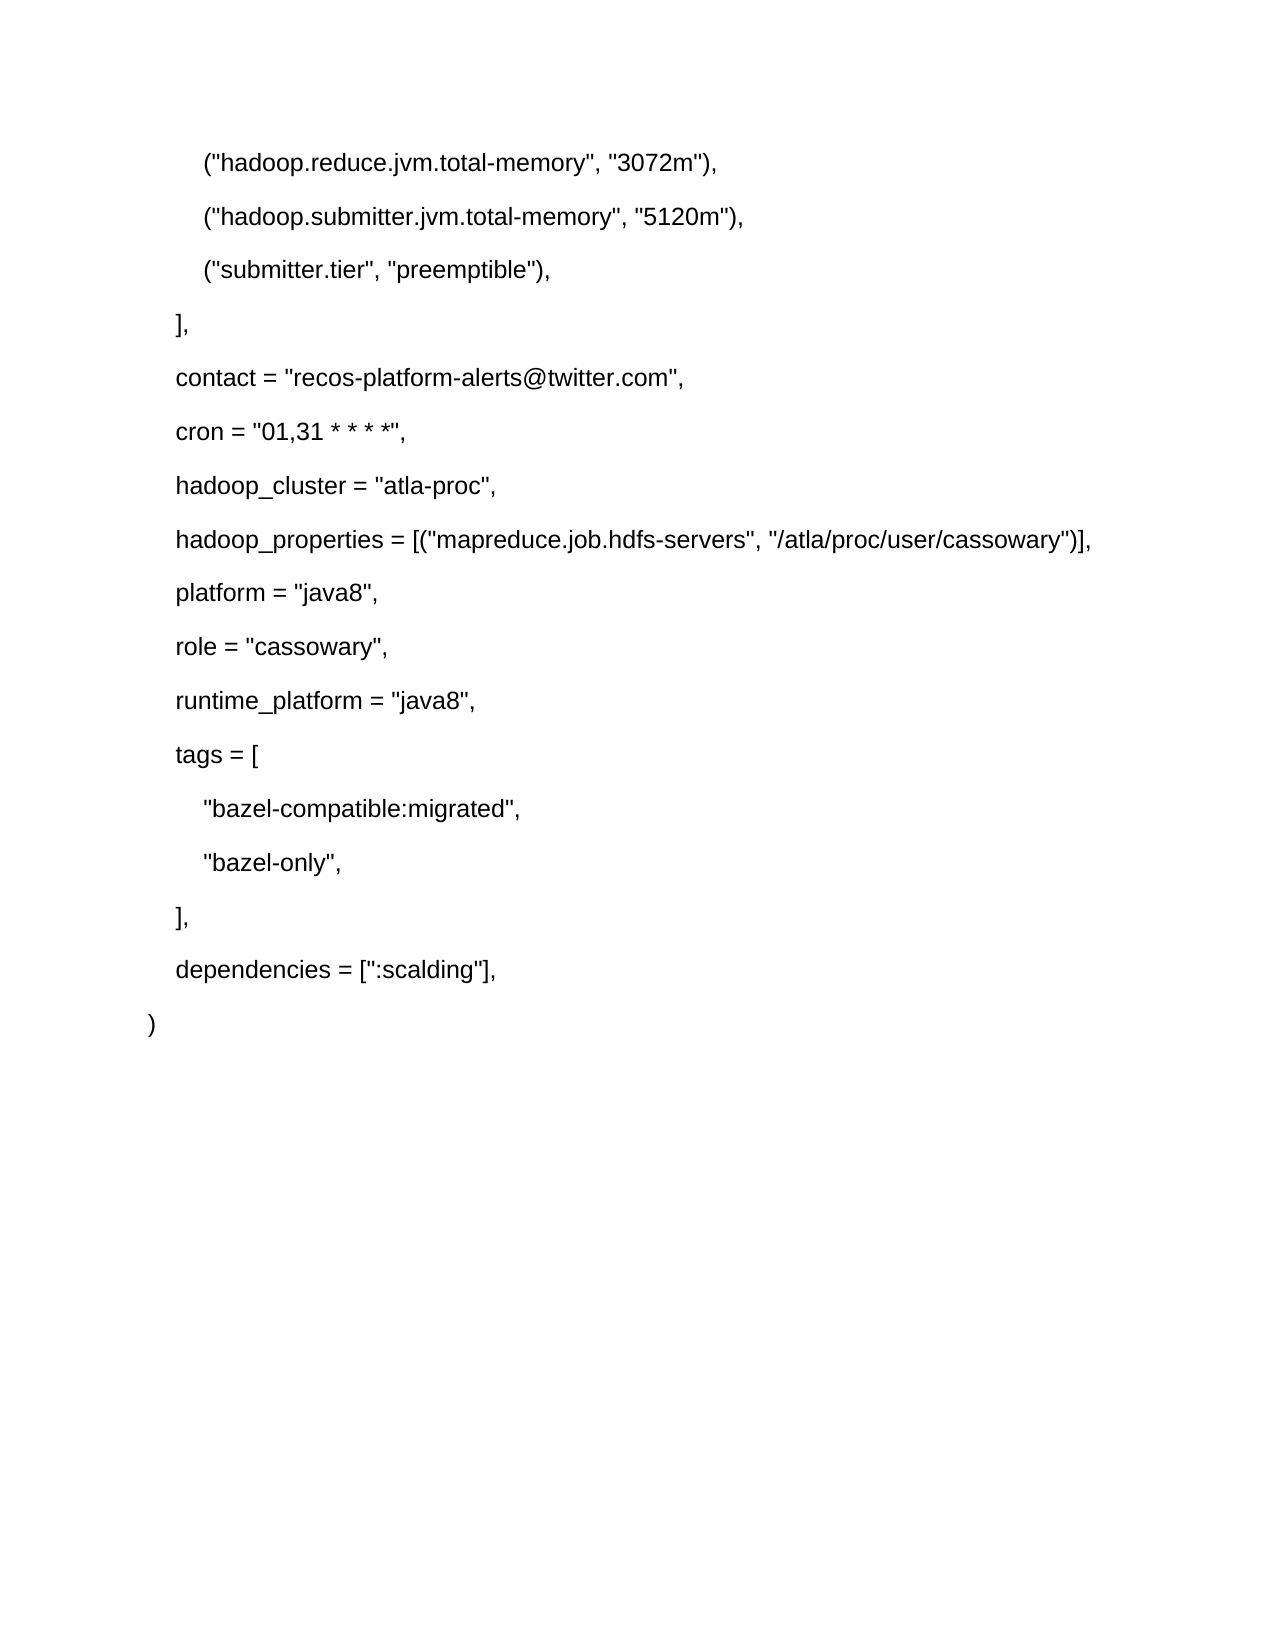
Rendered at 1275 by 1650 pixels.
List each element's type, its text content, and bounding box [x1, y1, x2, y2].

text ], [148, 902, 1127, 930]
text ("hadoop.reduce.jvm.total-memory", "3072m"), [148, 148, 1127, 176]
text role = "cassowary", [148, 632, 1127, 661]
text ("hadoop.submitter.jvm.total-memory", "5120m"), [148, 201, 1127, 230]
text cron = "01,31 * * * *", [148, 417, 1127, 446]
text dependencies = [":scalding"], [148, 955, 1127, 984]
text runtime_platform = "java8", [148, 686, 1127, 715]
text ) [148, 1009, 1127, 1038]
text hadoop_properties = [("mapreduce.job.hdfs-servers", "/atla/proc/user/cassowary")], [148, 524, 1127, 553]
text ], [148, 309, 1127, 338]
text ("submitter.tier", "preemptible"), [148, 255, 1127, 284]
text hadoop_cluster = "atla-proc", [148, 471, 1127, 499]
text "bazel-only", [148, 848, 1127, 876]
text "bazel-compatible:migrated", [148, 794, 1127, 823]
text tags = [ [148, 740, 1127, 769]
text contact = "recos-platform-alerts@twitter.com", [148, 363, 1127, 392]
text platform = "java8", [148, 578, 1127, 607]
